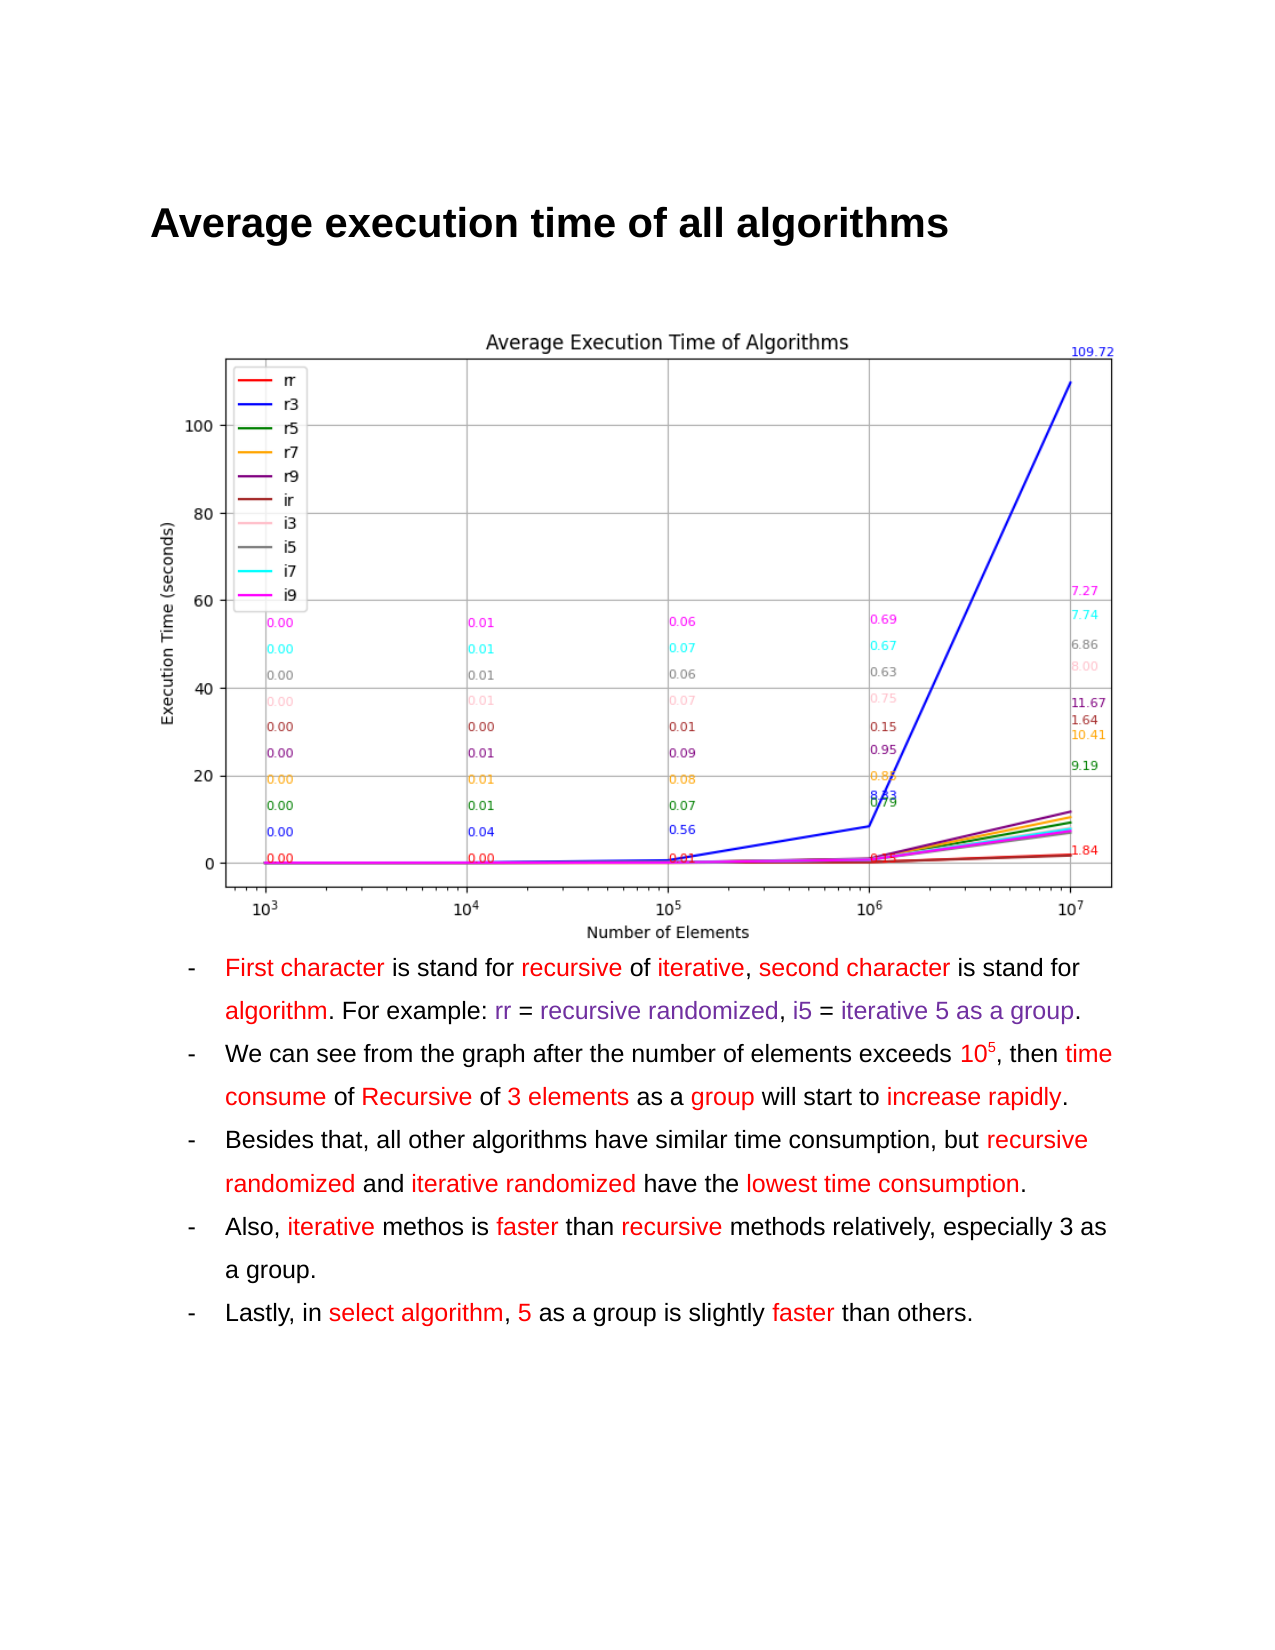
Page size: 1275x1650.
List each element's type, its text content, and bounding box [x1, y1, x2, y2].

list Besides that, all other algorithms have similar time consumption, but recursive randomized and iterative randomized have the lowest time consumption. [187, 1125, 1125, 1197]
list We can see from the graph after the number of elements exceeds 105, then time consume of Recursive of 3 elements as a group will start to increase rapidly. [187, 1039, 1125, 1111]
list Lastly, in select algorithm, 5 as a group is slightly faster than others. [187, 1298, 1125, 1327]
picture [150, 322, 1125, 953]
list Also, iterative methos is faster than recursive methods relatively, especially 3 as a group. [187, 1212, 1125, 1283]
text Average execution time of all algorithms [150, 198, 1125, 246]
list First character is stand for recursive of iterative, second character is stand for algorithm. For example: rr = recursive randomized, i5 = iterative 5 as a group. [187, 953, 1125, 1025]
